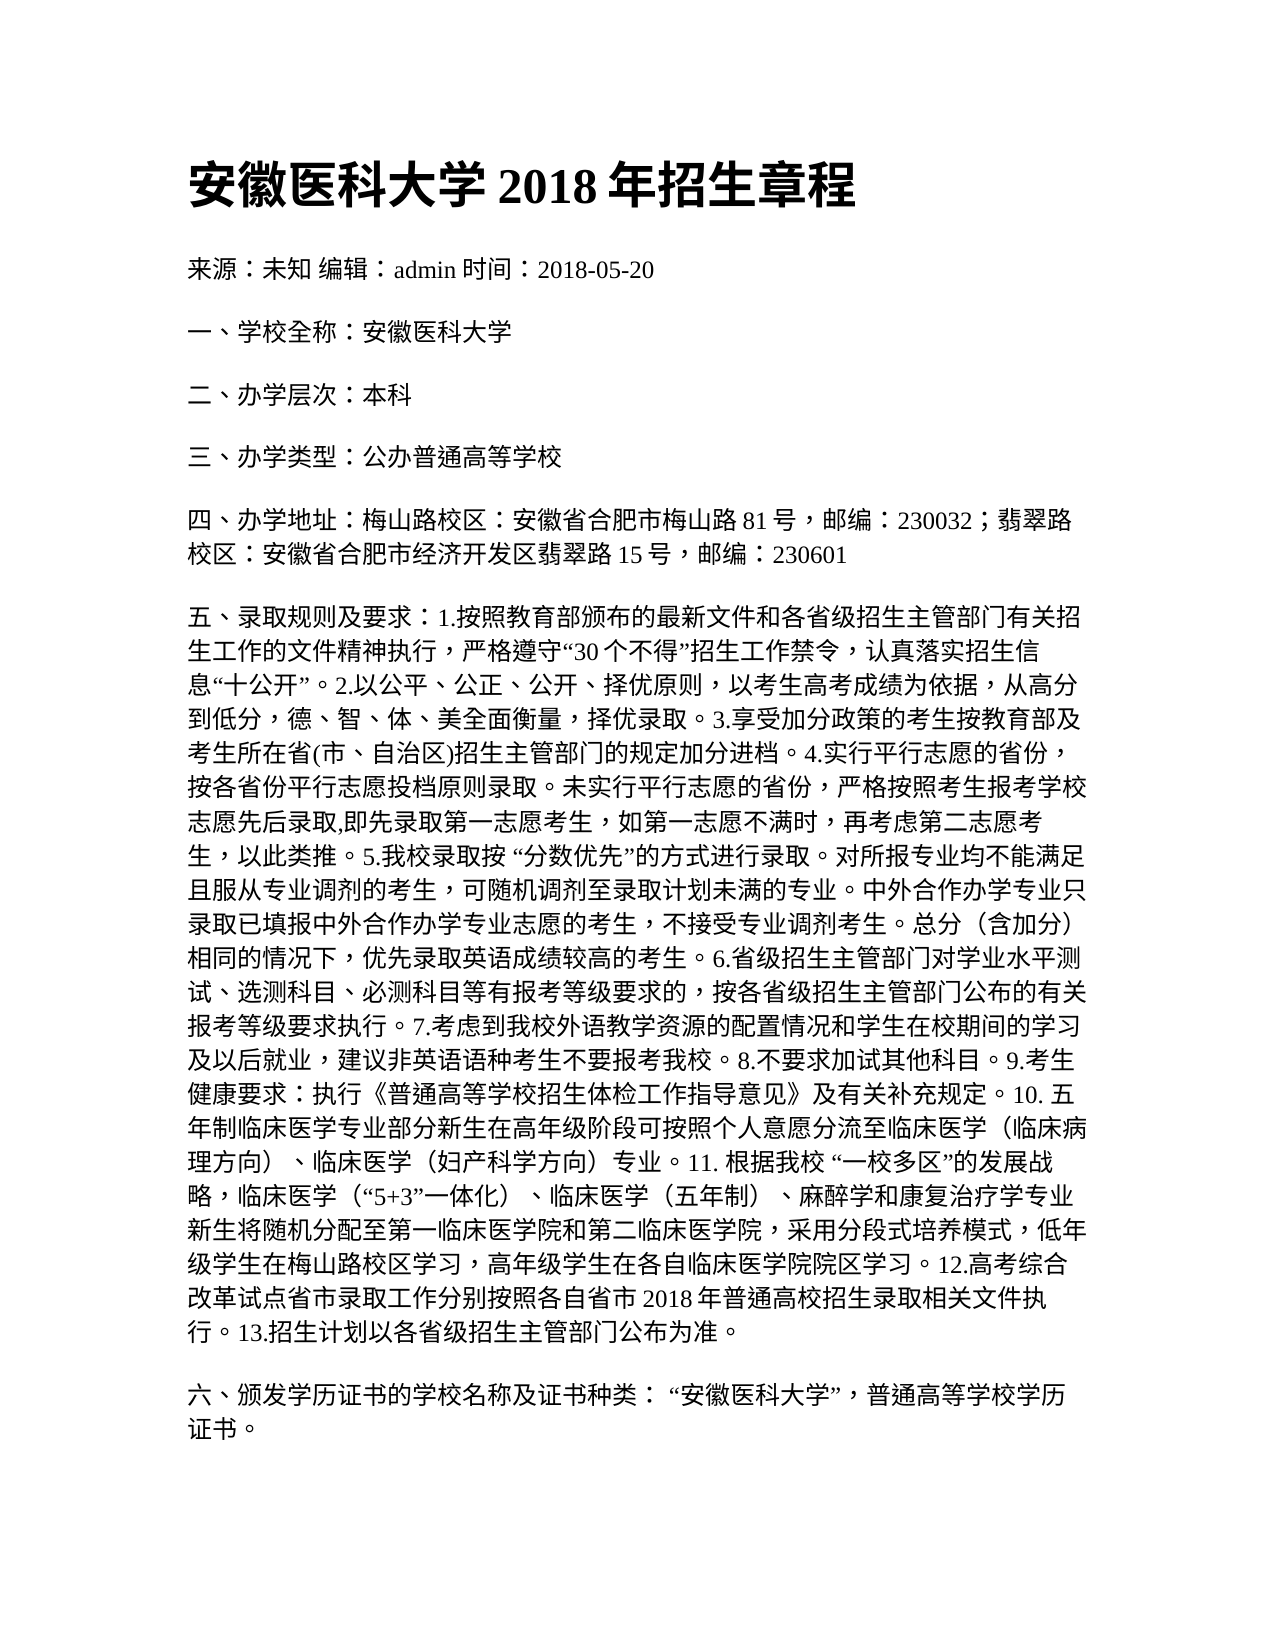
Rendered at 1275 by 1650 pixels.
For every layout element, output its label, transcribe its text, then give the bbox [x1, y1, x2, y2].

text 一、学校全称：安徽医科大学 [187, 314, 1087, 348]
subtitle 安徽医科大学2018年招生章程 [187, 150, 1087, 218]
text 六、颁发学历证书的学校名称及证书种类： “安徽医科大学”，普通高等学校学历证书。 [187, 1378, 1087, 1446]
text 五、录取规则及要求：1.按照教育部颁布的最新文件和各省级招生主管部门有关招生工作的文件精神执行，严格遵守“30个不得”招生工作禁令，认真落实招生信息“十公开”。2.以公平、公正、公开、择优原则，以考生高考成绩为依据，从高分到低分，德、智、体、美全面衡量，择优录取。3.享受加分政策的考生按教育部及考生所在省(市、自治区)招生主管部门的规定加分进档。4.实行平行志愿的省份，按各省份平行志愿投档原则录取。未实行平行志愿的省份，严格按照考生报考学校志愿先后录取,即先录取第一志愿考生，如第一志愿不满时，再考虑第二志愿考生，以此类推。5.我校录取按 “分数优先”的方式进行录取。对所报专业均不能满足且服从专业调剂的考生，可随机调剂至录取计划未满的专业。中外合作办学专业只录取已填报中外合作办学专业志愿的考生，不接受专业调剂考生。总分（含加分）相同的情况下，优先录取英语成绩较高的考生。6.省级招生主管部门对学业水平测试、选测科目、必测科目等有报考等级要求的，按各省级招生主管部门公布的有关报考等级要求执行。7.考虑到我校外语教学资源的配置情况和学生在校期间的学习及以后就业，建议非英语语种考生不要报考我校。8.不要求加试其他科目。9.考生健康要求：执行《普通高等学校招生体检工作指导意见》及有关补充规定。10. 五年制临床医学专业部分新生在高年级阶段可按照个人意愿分流至临床医学（临床病理方向）、临床医学（妇产科学方向）专业。11. 根据我校 “一校多区”的发展战略，临床医学（“5+3”一体化）、临床医学（五年制）、麻醉学和康复治疗学专业新生将随机分配至第一临床医学院和第二临床医学院，采用分段式培养模式，低年级学生在梅山路校区学习，高年级学生在各自临床医学院院区学习。12.高考综合改革试点省市录取工作分别按照各自省市2018年普通高校招生录取相关文件执行。13.招生计划以各省级招生主管部门公布为准。 [187, 600, 1087, 1349]
text 来源：未知 编辑：admin 时间：2018-05-20 [187, 252, 1087, 286]
text 二、办学层次：本科 [187, 377, 1087, 411]
text 四、办学地址：梅山路校区：安徽省合肥市梅山路81号，邮编：230032；翡翠路校区：安徽省合肥市经济开发区翡翠路15号，邮编：230601 [187, 503, 1087, 571]
text 三、办学类型：公办普通高等学校 [187, 440, 1087, 474]
